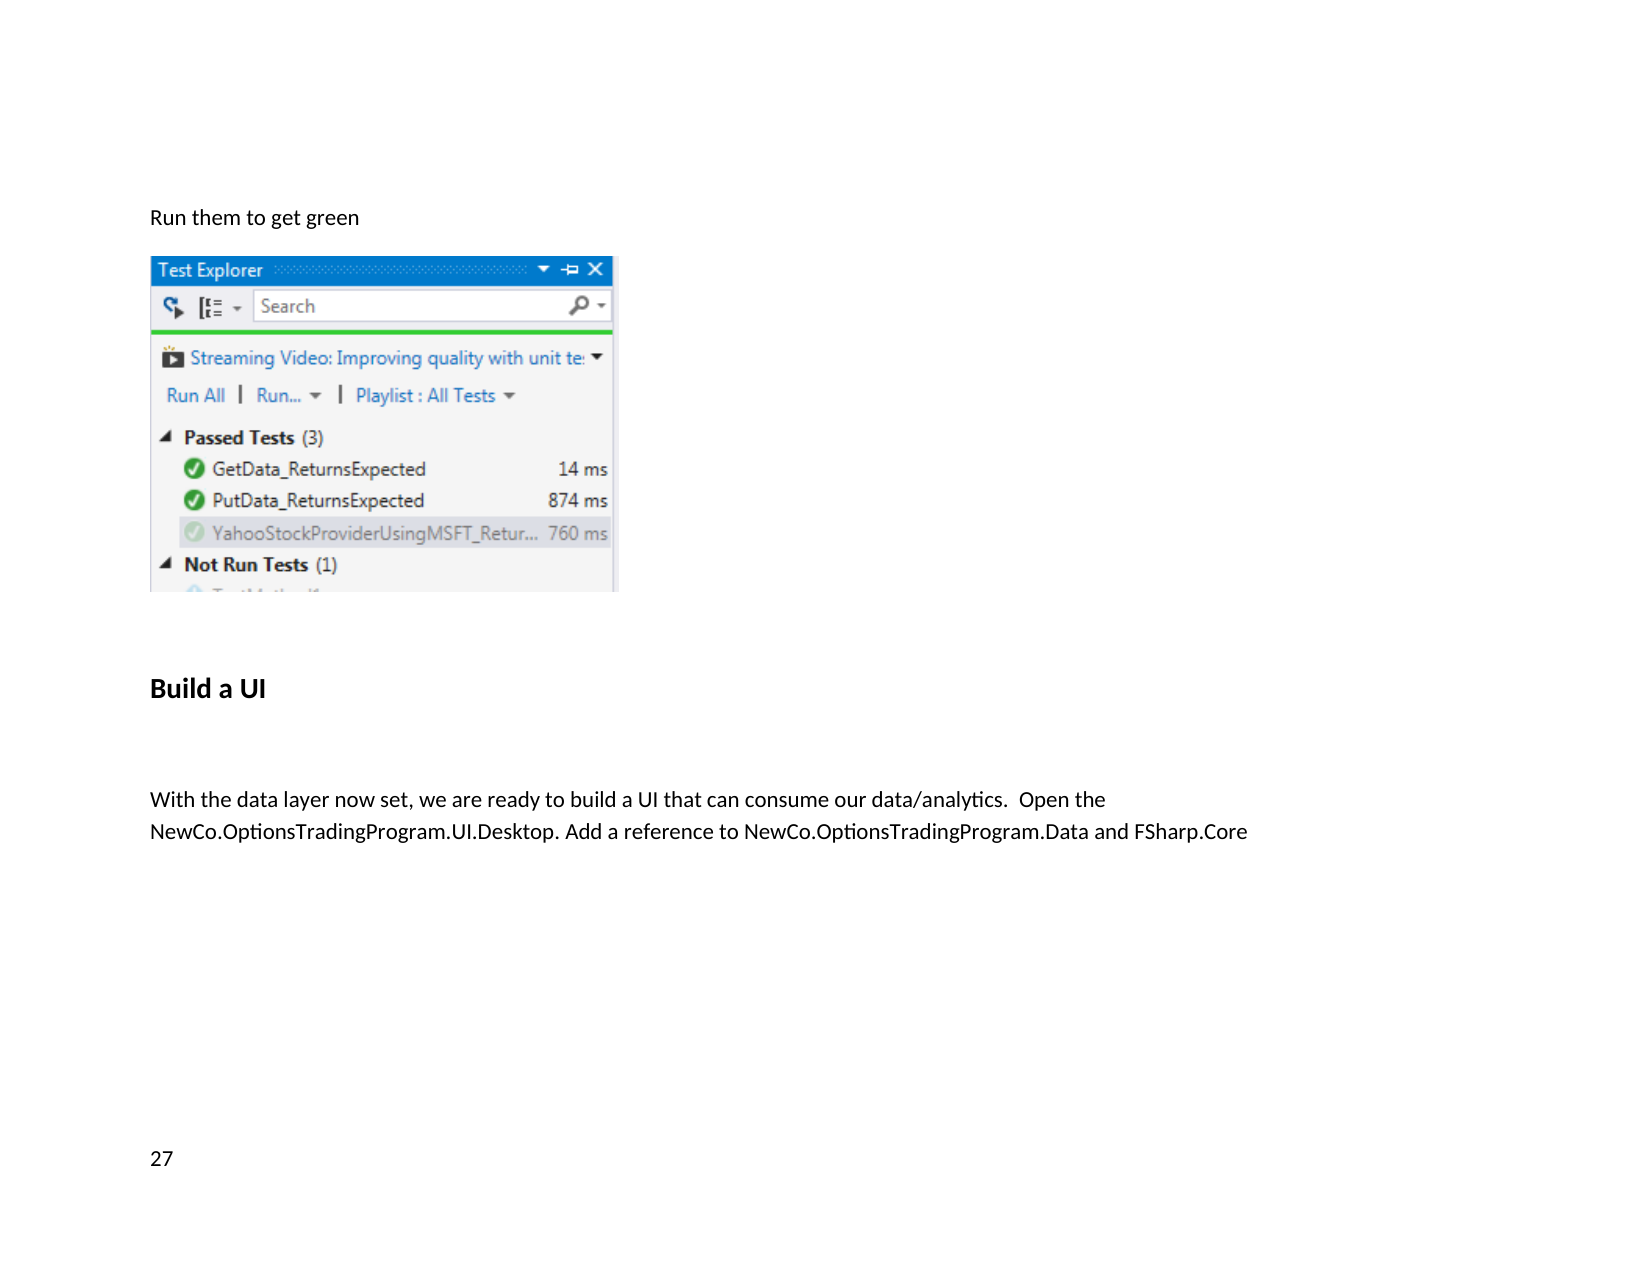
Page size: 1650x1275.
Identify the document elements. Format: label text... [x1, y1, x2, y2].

text Run them to get green [150, 203, 1500, 231]
text With the data layer now set, we are ready to build a UI that can consume our data/analytics. Open the NewCo.OptionsTradingProgram.UI.Desktop. Add a reference to NewCo.OptionsTradingProgram.Data and FSharp.Core [150, 785, 1500, 845]
text Build a UI [150, 670, 1500, 706]
picture [150, 256, 619, 592]
